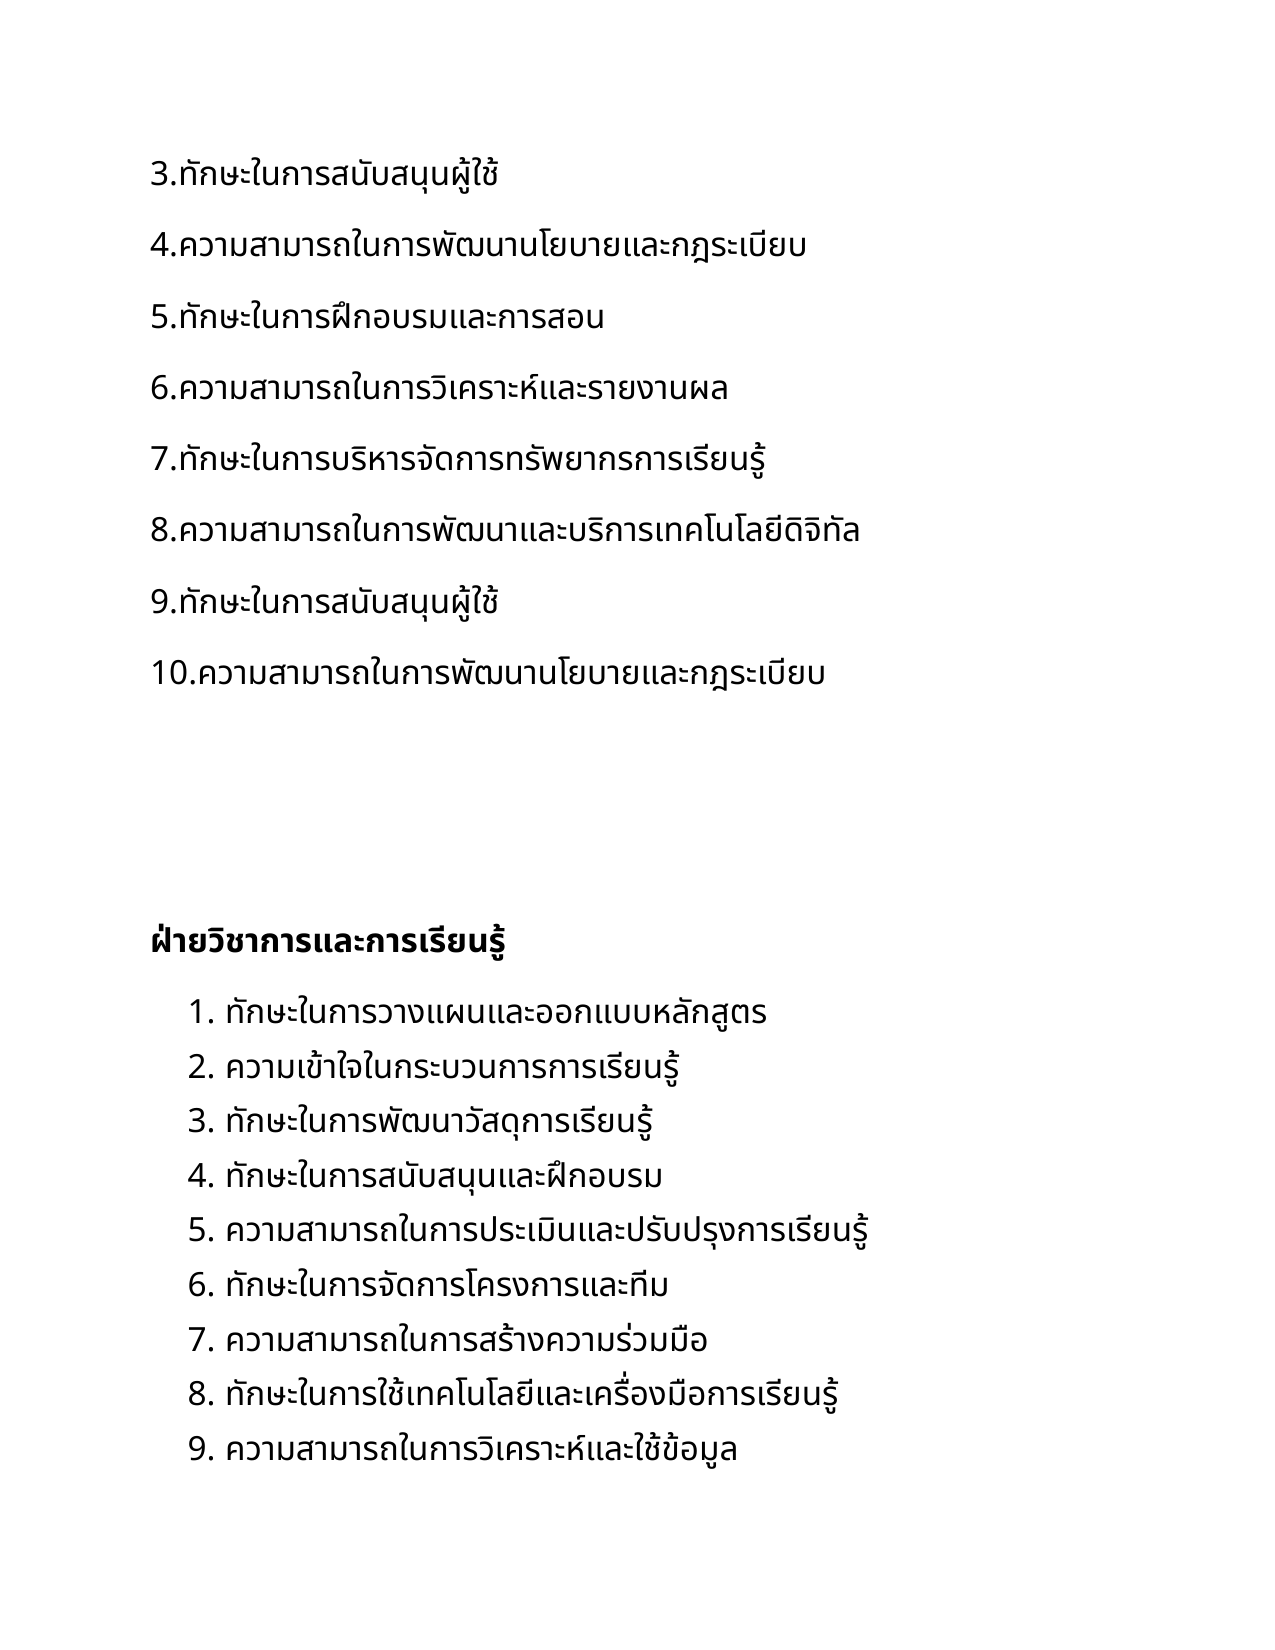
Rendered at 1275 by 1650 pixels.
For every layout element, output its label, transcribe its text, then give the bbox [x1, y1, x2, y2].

list ทักษะในการใช้เทคโนโลยีและเครื่องมือการเรียนรู้ [187, 1370, 1125, 1421]
text 10.ความสามารถในการพัฒนานโยบายและกฎระเบียบ [150, 649, 1125, 699]
text 8.ความสามารถในการพัฒนาและบริการเทคโนโลยีดิจิทัล [150, 506, 1125, 557]
text 7.ทักษะในการบริหารจัดการทรัพยากรการเรียนรู้ [150, 435, 1125, 486]
list ความสามารถในการวิเคราะห์และใช้ข้อมูล [187, 1424, 1125, 1475]
text 9.ทักษะในการสนับสนุนผู้ใช้ [150, 577, 1125, 628]
list ทักษะในการสนับสนุนและฝึกอบรม [187, 1152, 1125, 1202]
text 4.ความสามารถในการพัฒนานโยบายและกฎระเบียบ [150, 221, 1125, 272]
text 6.ความสามารถในการวิเคราะห์และรายงานผล [150, 364, 1125, 414]
list ทักษะในการจัดการโครงการและทีม [187, 1261, 1125, 1311]
text 3.ทักษะในการสนับสนุนผู้ใช้ [150, 150, 1125, 201]
text 5.ทักษะในการฝึกอบรมและการสอน [150, 292, 1125, 343]
list ความเข้าใจในกระบวนการการเรียนรู้ [187, 1042, 1125, 1093]
text ฝ่ายวิชาการและการเรียนรู้ [150, 917, 1125, 967]
list ความสามารถในการสร้างความร่วมมือ [187, 1315, 1125, 1366]
list ความสามารถในการประเมินและปรับปรุงการเรียนรู้ [187, 1206, 1125, 1257]
list ทักษะในการวางแผนและออกแบบหลักสูตร [187, 988, 1125, 1038]
list ทักษะในการพัฒนาวัสดุการเรียนรู้ [187, 1097, 1125, 1148]
